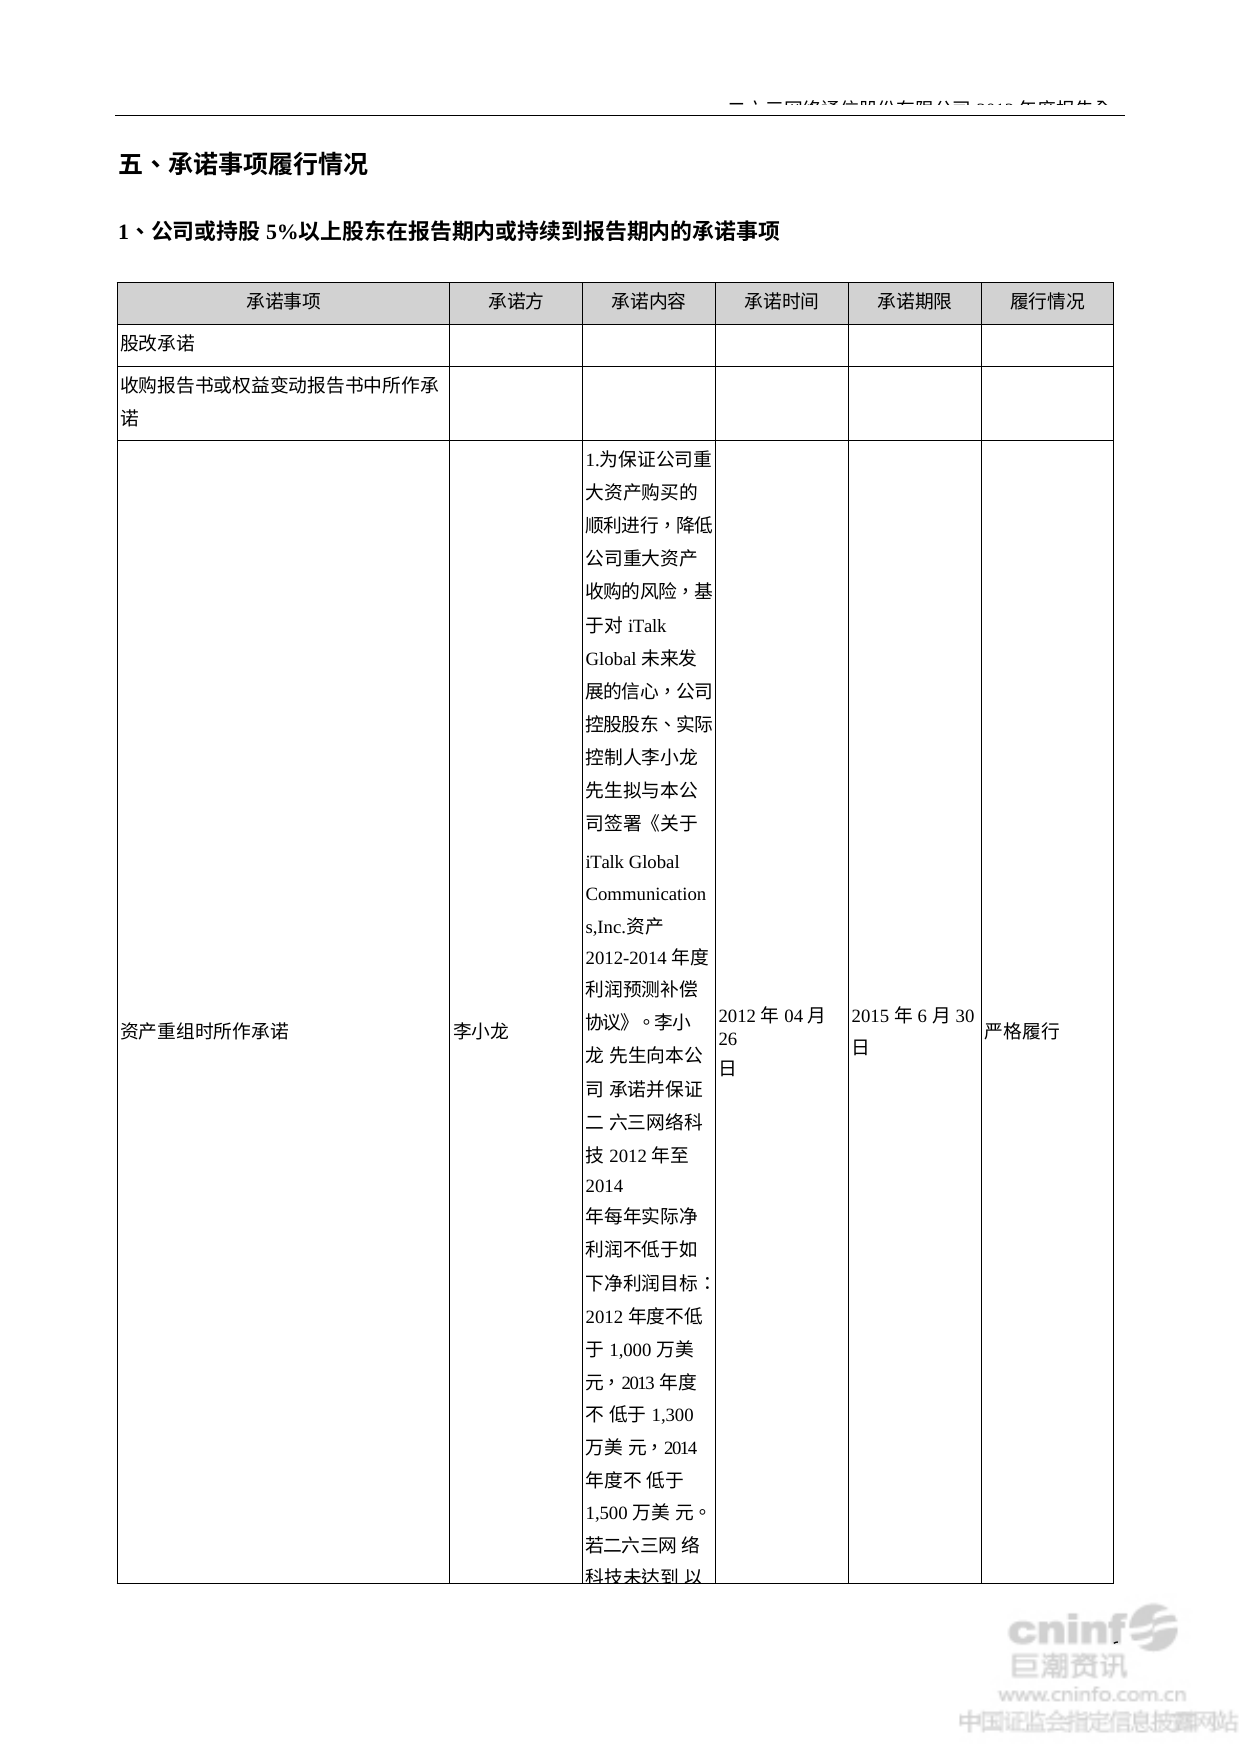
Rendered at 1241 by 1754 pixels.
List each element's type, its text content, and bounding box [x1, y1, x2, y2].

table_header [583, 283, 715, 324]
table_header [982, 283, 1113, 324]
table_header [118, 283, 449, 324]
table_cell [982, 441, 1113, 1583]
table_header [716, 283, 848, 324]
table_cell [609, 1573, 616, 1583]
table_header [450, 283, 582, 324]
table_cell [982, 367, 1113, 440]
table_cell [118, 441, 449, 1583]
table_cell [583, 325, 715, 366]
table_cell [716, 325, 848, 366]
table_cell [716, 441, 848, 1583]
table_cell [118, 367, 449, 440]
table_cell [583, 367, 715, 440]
subtitle 1、公司或持股 5%以上股东在报告期内或持续到报告期内的承诺事项 [118, 216, 1240, 246]
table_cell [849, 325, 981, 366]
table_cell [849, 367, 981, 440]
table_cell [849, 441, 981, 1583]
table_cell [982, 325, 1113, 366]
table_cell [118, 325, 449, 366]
picture [958, 1593, 1241, 1754]
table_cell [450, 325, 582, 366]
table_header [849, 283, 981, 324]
subtitle 五、承诺事项履行情况 [118, 147, 1240, 181]
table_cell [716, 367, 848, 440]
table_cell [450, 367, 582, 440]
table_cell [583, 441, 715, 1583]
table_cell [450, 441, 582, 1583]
